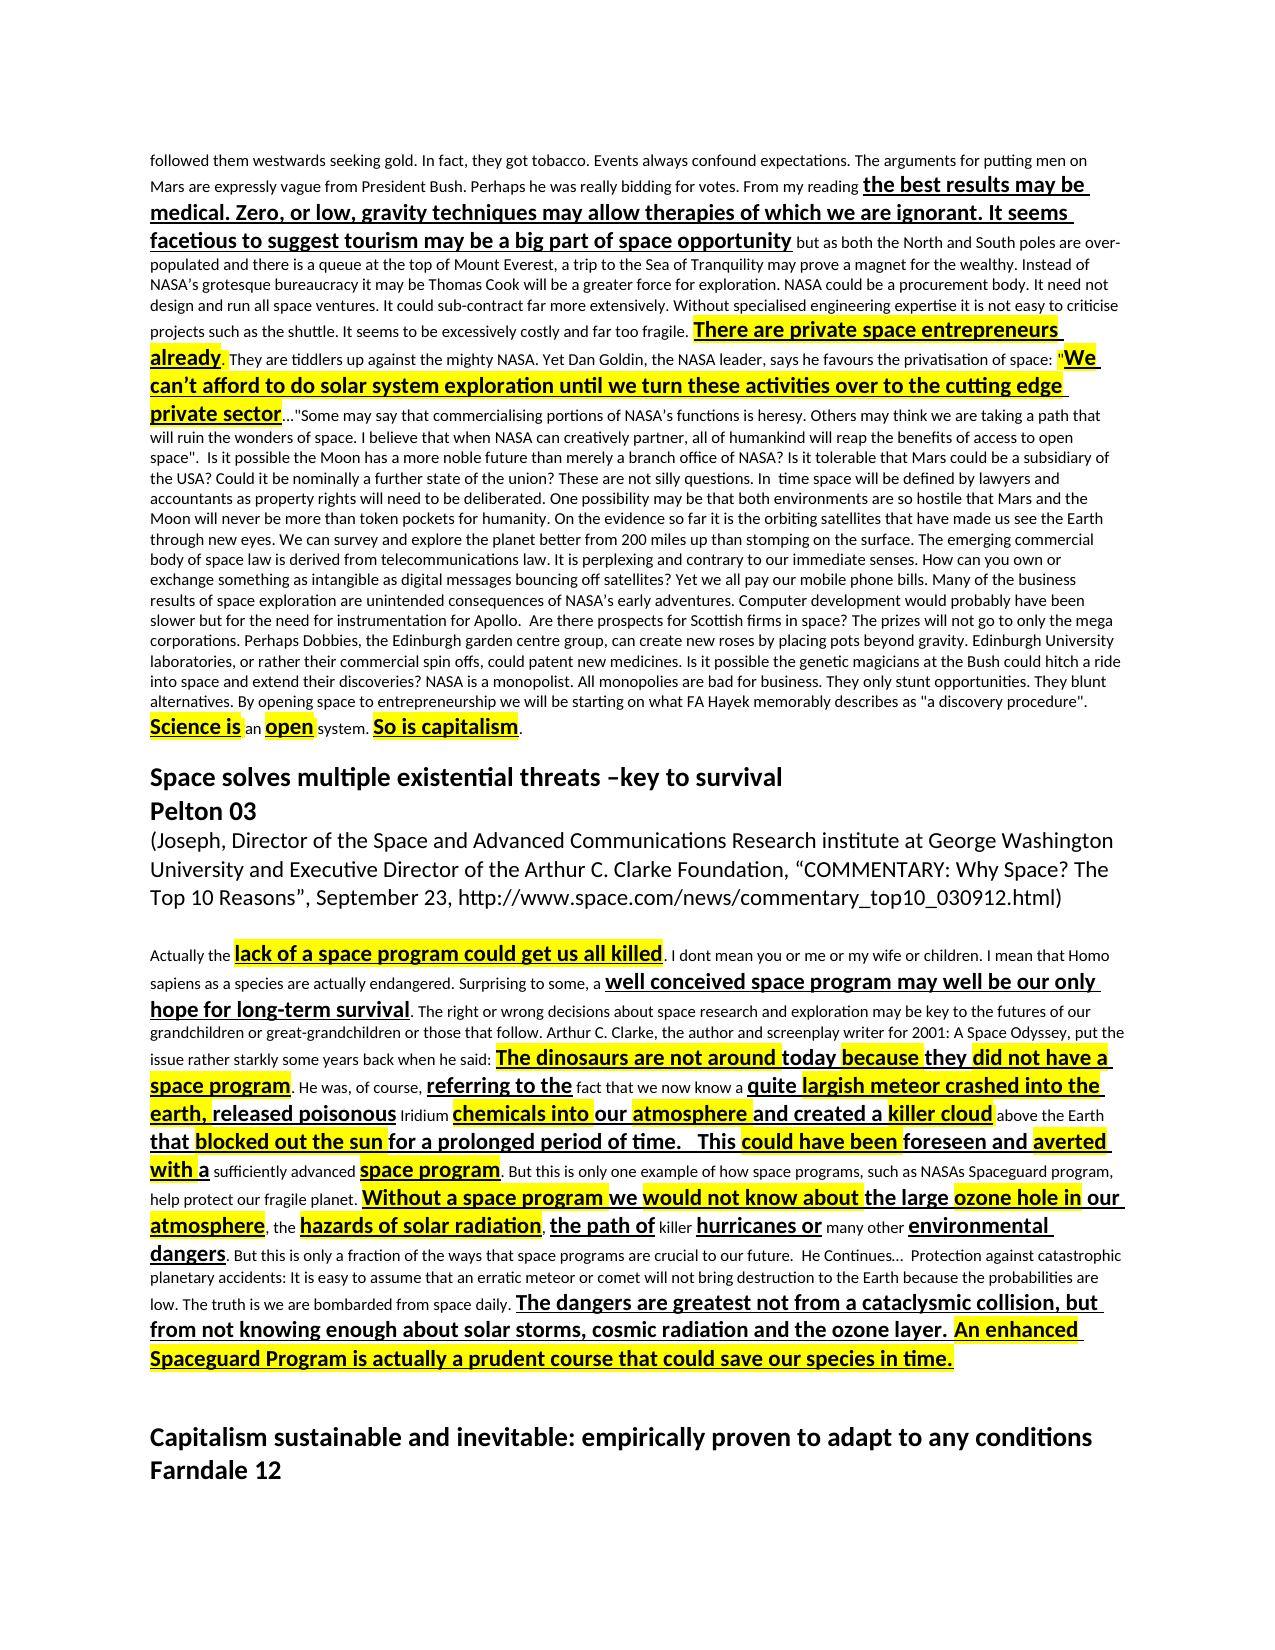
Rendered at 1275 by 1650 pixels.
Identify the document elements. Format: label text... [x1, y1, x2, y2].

subtitle Capitalism sustainable and inevitable: empirically proven to adapt to any conditions [150, 1421, 1125, 1453]
text Farndale 12 [150, 1453, 1125, 1487]
text Pelton 03 [150, 794, 1125, 827]
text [150, 150, 1125, 740]
text (Joseph, Director of the Space and Advanced Communications Research institute at George Washington University and Executive Director of the Arthur C. Clarke Foundation, “COMMENTARY: Why Space? The Top 10 Reasons”, September 23, http://www.space.com/news/commentary_top10_030912.html) [150, 827, 1125, 911]
text Actually the lack of a space program could get us all killed. I dont mean you or me or my wife or children. I mean that Homo sapiens as a species are actually endangered. Surprising to some, a well conceived space program may well be our only hope for long-term survival. The right or wrong decisions about space research and exploration may be key to the futures of our grandchildren or great-grandchildren or those that follow. Arthur C. Clarke, the author and screenplay writer for 2001: A Space Odyssey, put the issue rather starkly some years back when he said: The dinosaurs are not around today because they did not have a space program. He was, of course, referring to the fact that we now know a quite largish meteor crashed into the earth, released poisonous Iridium chemicals into our atmosphere and created a killer cloud above the Earth that blocked out the sun for a prolonged period of time. This could have been foreseen and averted with a sufficiently advanced space program. But this is only one example of how space programs, such as NASAs Spaceguard program, help protect our fragile planet. Without a space program we would not know about the large ozone hole in our atmosphere, the hazards of solar radiation, the path of killer hurricanes or many other environmental dangers. But this is only a fraction of the ways that space programs are crucial to our future. He Continues… Protection against catastrophic planetary accidents: It is easy to assume that an erratic meteor or comet will not bring destruction to the Earth because the probabilities are low. The truth is we are bombarded from space daily. The dangers are greatest not from a cataclysmic collision, but from not knowing enough about solar storms, cosmic radiation and the ozone layer. An enhanced Spaceguard Program is actually a prudent course that could save our species in time. [150, 1155, 1125, 1372]
text Actually the lack of a space program could get us all killed. I dont mean you or me or my wife or children. I mean that Homo sapiens as a species are actually endangered. Surprising to some, a well conceived space program may well be our only hope for long-term survival. The right or wrong decisions about space research and exploration may be key to the futures of our grandchildren or great-grandchildren or those that follow. Arthur C. Clarke, the author and screenplay writer for 2001: A Space Odyssey, put the issue rather starkly some years back when he said: The dinosaurs are not around today because they did not have a space program. He was, of course, referring to the fact that we now know a quite largish meteor crashed into the earth, released poisonous Iridium chemicals into our atmosphere and created a killer cloud above the Earth that blocked out the sun for a prolonged period of time. This could have been foreseen and averted with a sufficiently advanced space program. But this is only one example of how space programs, such as NASAs Spaceguard program, help protect our fragile planet. Without a space program we would not know about the large ozone hole in our atmosphere, the hazards of solar radiation, the path of killer hurricanes or many other environmental dangers. But this is only a fraction of the ways that space programs are crucial to our future. He Continues… Protection against catastrophic planetary accidents: It is easy to assume that an erratic meteor or comet will not bring destruction to the Earth because the probabilities are low. The truth is we are bombarded from space daily. The dangers are greatest not from a cataclysmic collision, but from not knowing enough about solar storms, cosmic radiation and the ozone layer. An enhanced Spaceguard Program is actually a prudent course that could save our species in time. [150, 939, 1125, 1207]
subtitle Space solves multiple existential threats –key to survival [150, 761, 1125, 794]
